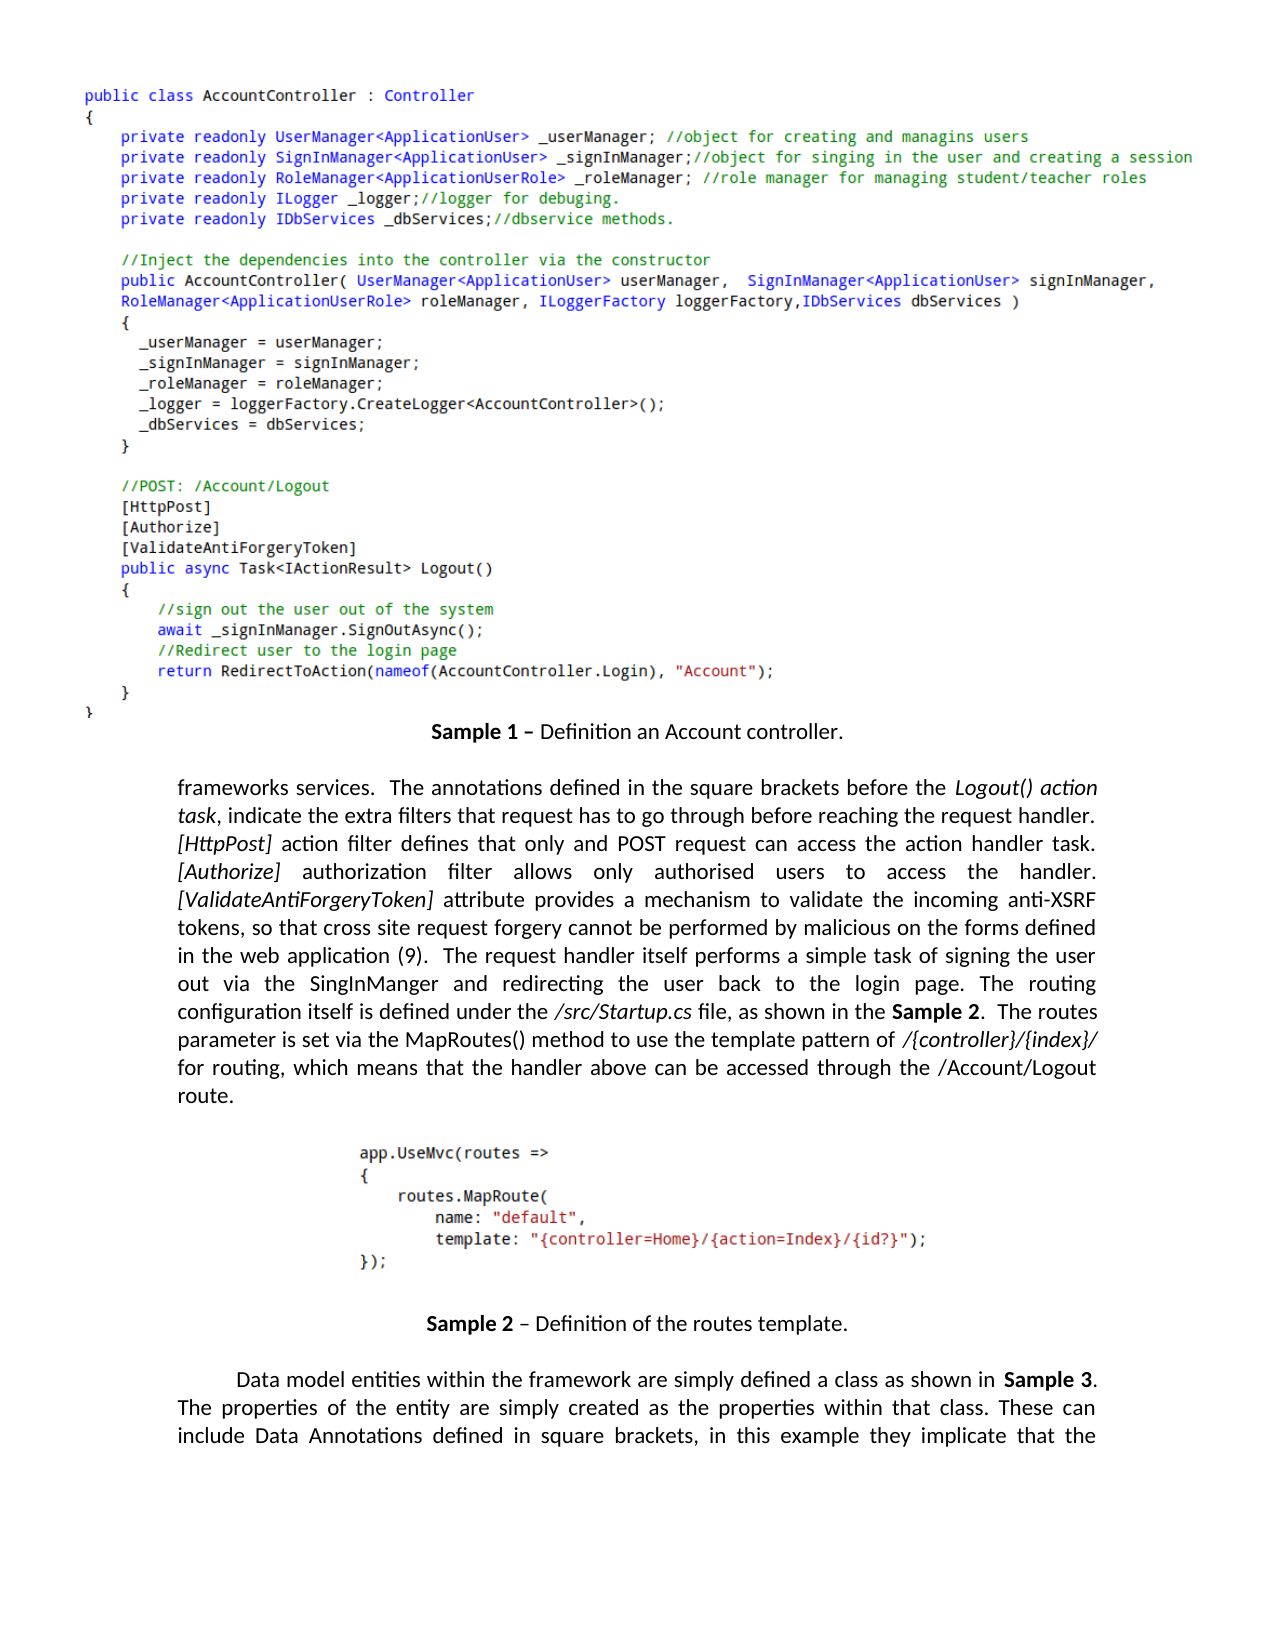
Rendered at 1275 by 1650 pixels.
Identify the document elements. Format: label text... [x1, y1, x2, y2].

text Sample 1 – Definition an Account controller. [177, 74, 1098, 745]
picture [1098, 89, 1211, 718]
text Sample 2 – Definition of the routes template. [177, 1309, 1098, 1337]
picture [71, 89, 177, 718]
picture [344, 1137, 931, 1282]
text frameworks services. The annotations defined in the square brackets before the Logout() action task, indicate the extra filters that request has to go through before reaching the request handler. [HttpPost] action filter defines that only and POST request can access the action handler task. [Authorize] authorization filter allows only authorised users to access the handler. [ValidateAntiForgeryToken] attribute provides a mechanism to validate the incoming anti-XSRF tokens, so that cross site request forgery cannot be performed by malicious on the forms defined in the web application. The request handler itself performs a simple task of signing the user out via the SingInManger and redirecting the user back to the login page. The routing configuration itself is defined under the /src/Startup.cs file, as shown in the Sample 2. The routes parameter is set via the MapRoutes() method to use the template pattern of /{controller}/{index}/ for routing, which means that the handler above can be accessed through the /Account/Logout route. [177, 773, 1098, 1109]
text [177, 1365, 1098, 1449]
